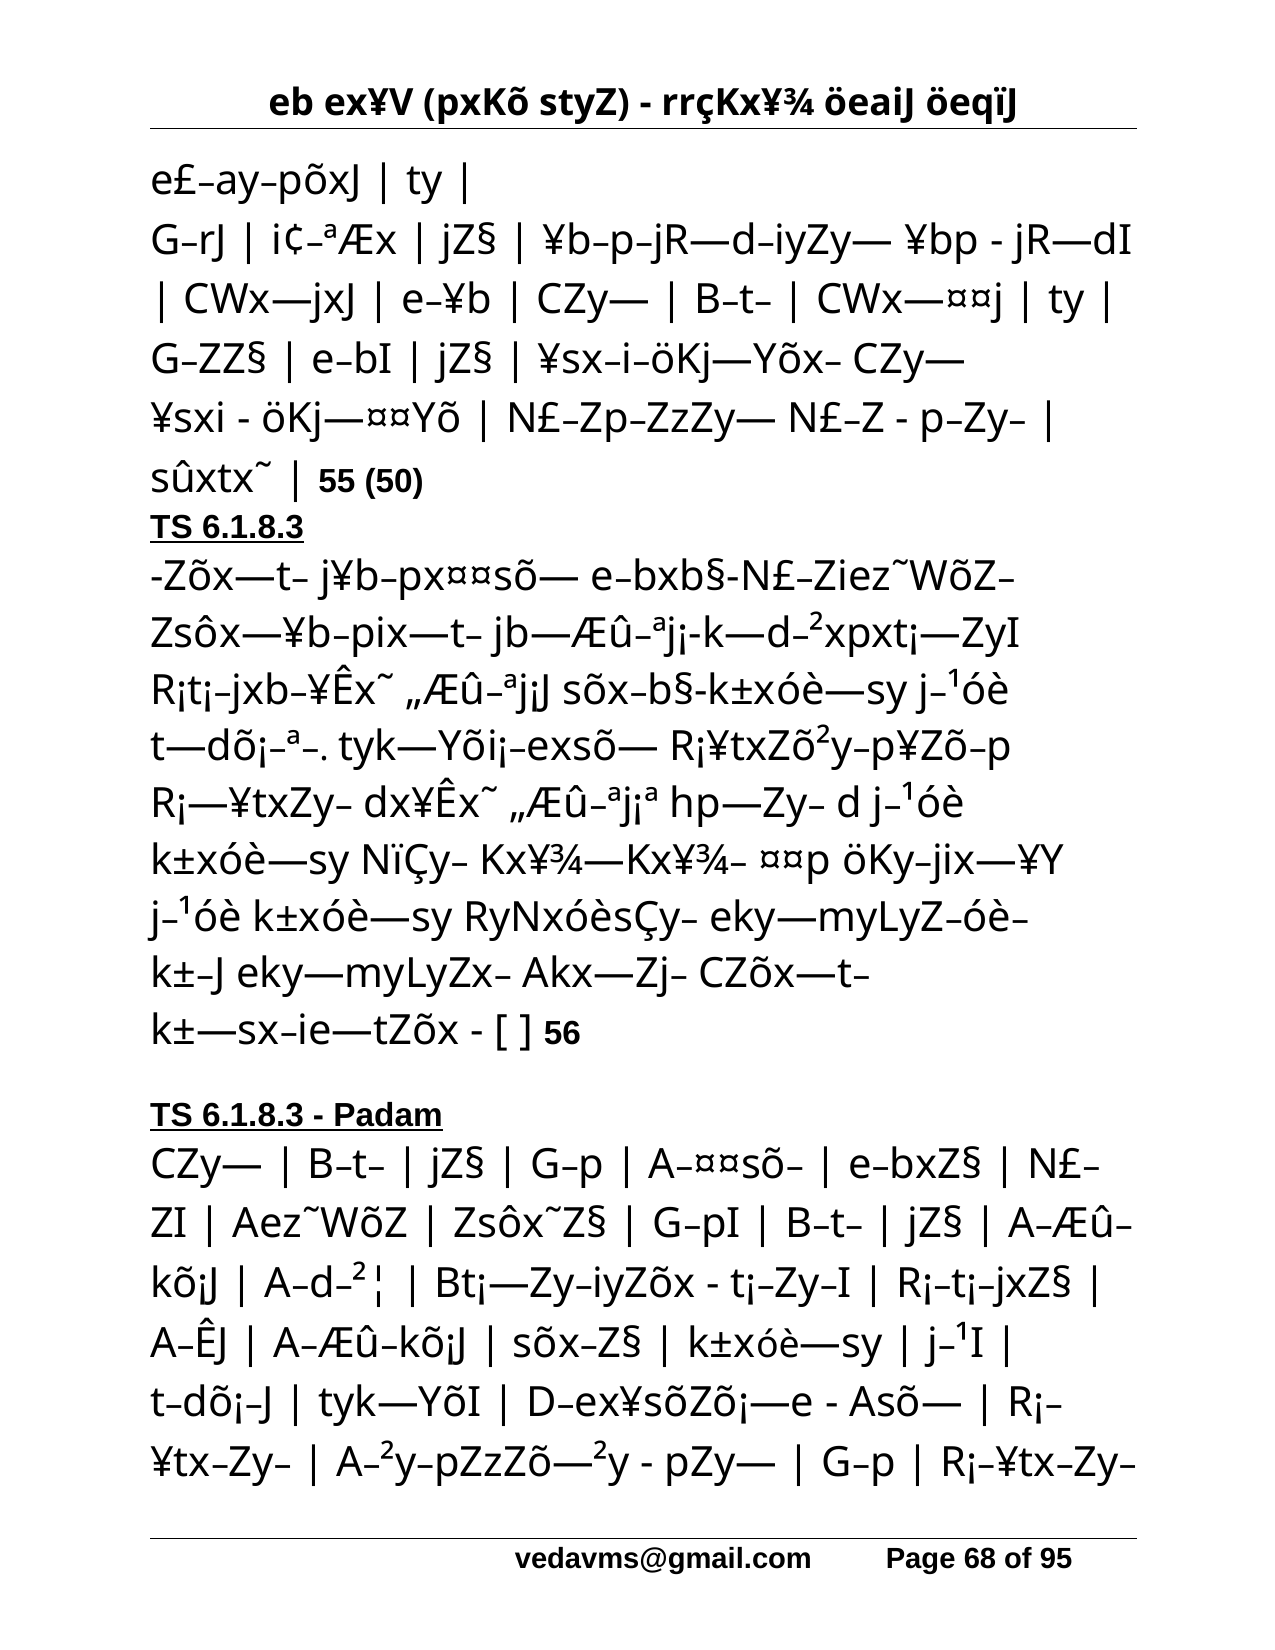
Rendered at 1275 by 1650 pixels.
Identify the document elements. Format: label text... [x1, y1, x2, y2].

text G–ZZ§ | e–bI | jZ§ | ¥sx–i–öKj—Yõx– CZy— [150, 329, 1137, 386]
text k±—sx–ie—tZõx - [ ] 56 [150, 1000, 1137, 1057]
text ¥sxi - öKj—¤¤Yõ | N£–Zp–ZzZy— N£–Z - p–Zy– | sûxtx˜ | 55 (50) [150, 388, 1137, 505]
text R¡—¥txZy– dx¥Êx˜ „Æû–ªj¡ª hp—Zy– d j–¹óè [150, 773, 1137, 830]
text k±xóè—sy NïÇy– Kx¥¾—Kx¥¾– ¤¤p öKy–jix—¥Y [150, 830, 1137, 887]
text t—dõ¡–ª–. tyk—Yõi¡–exsõ— R¡¥txZõ²y–p¥Zõ–p [150, 716, 1137, 773]
text e£–ay–põxJ | Zûx– | i¢–ªÆË§ | GZy— | Ry–N–ªiy– | ¥b–p–jR—d– CZy— ¥bp - jR—¥d | CZy— | B–t– | e£–ay–põxJ | ty | [150, 150, 1137, 207]
text G–rJ | i¢–ªÆx | jZ§ | ¥b–p–jR—d–iyZy— ¥bp - jR—dI | CWx—jxJ | e–¥b | CZy— | B–t– | CWx—¤¤j | ty | [150, 209, 1137, 326]
text R¡t¡–jxb–¥Êx˜ „Æû–ªj¡J sõx–b§-k±xóè—sy j–¹óè [150, 659, 1137, 716]
text CZy— | B–t– | jZ§ | G–p | A–¤¤sõ– | e–bxZ§ | N£–ZI | Aez˜WõZ | Zsôx˜Z§ | G–pI | B–t– | jZ§ | A–Æû–kõ¡J | A–d–²¦ | Bt¡—Zy–iyZõx - t¡–Zy–I | R¡–t¡–jxZ§ | [150, 1134, 1137, 1310]
text TS 6.1.8.3 [150, 507, 1193, 546]
text k±–J eky—myLyZx– Akx—Zj– CZõx—t– [150, 943, 1137, 1000]
text A–ÊJ | A–Æû–kõ¡J | sõx–Z§ | k±xóè—sy | j–¹I | [150, 1312, 1137, 1369]
text -Zõx—t– j¥b–px¤¤sõ— e–bxb§-N£–Ziez˜WõZ– [150, 546, 1137, 603]
text j–¹óè k±xóè—sy RyNxóèsÇy– eky—myLyZ–óè– [150, 887, 1137, 943]
text TS 6.1.8.3 - Padam [150, 1095, 1137, 1134]
text Zsôx—¥b–pix—t– jb—Æû–ªj¡-k—d–²xpxt¡—ZyI [150, 603, 1137, 659]
